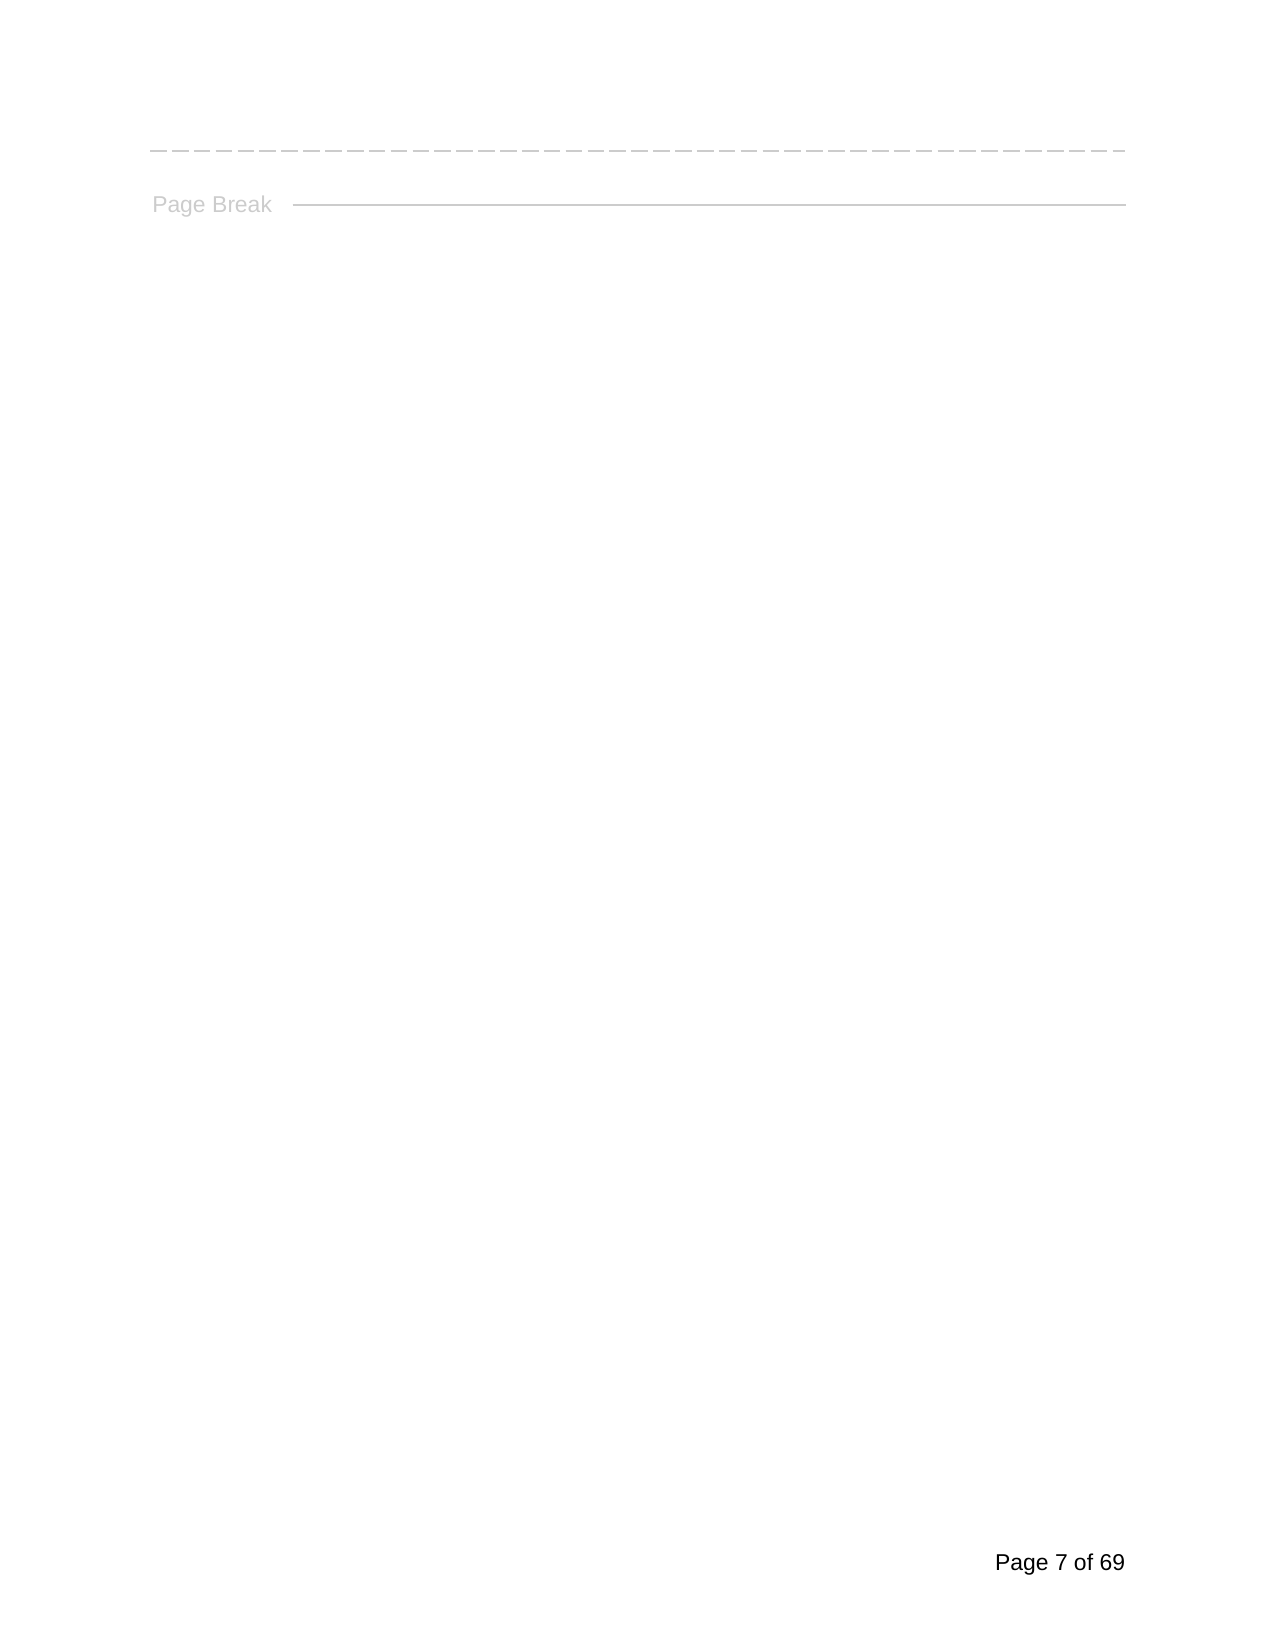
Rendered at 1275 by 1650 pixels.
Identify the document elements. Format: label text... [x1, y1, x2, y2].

table_header Page Break [151, 191, 292, 231]
table_header [292, 191, 1127, 231]
